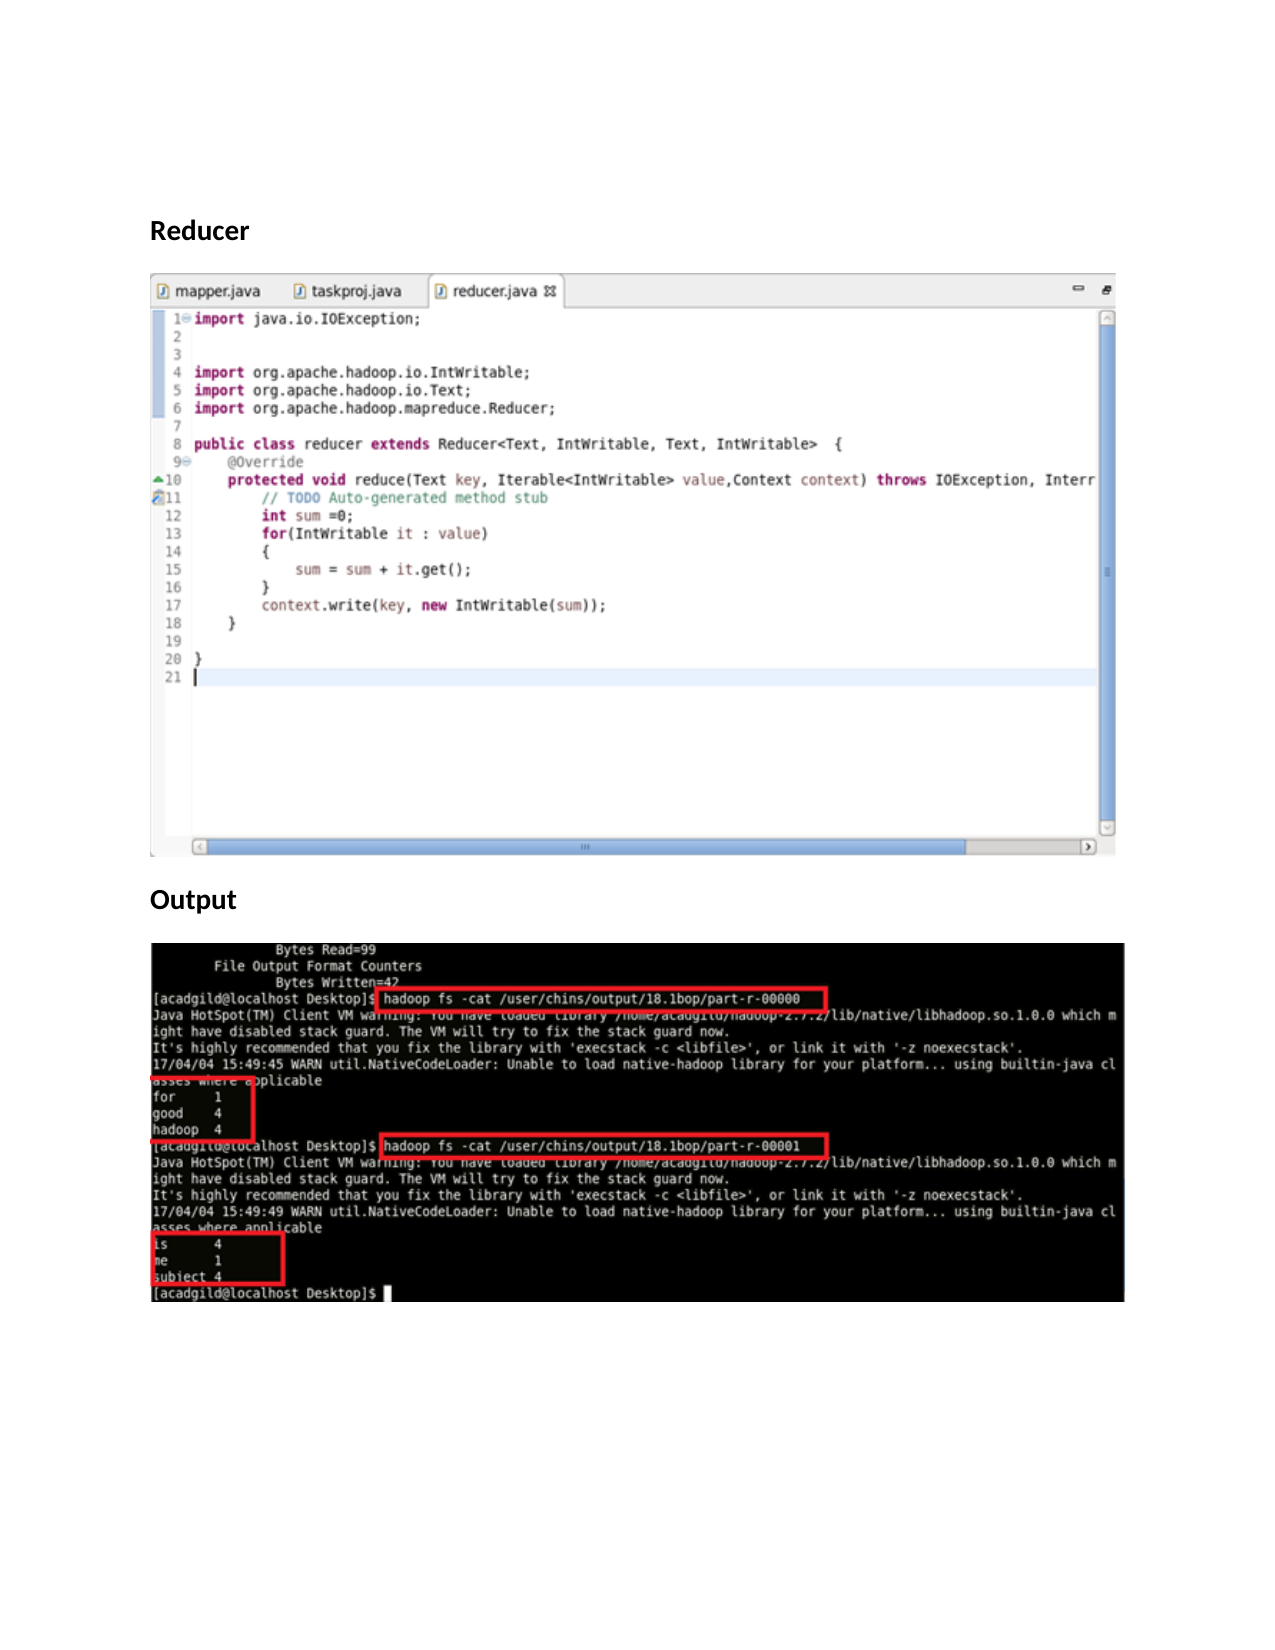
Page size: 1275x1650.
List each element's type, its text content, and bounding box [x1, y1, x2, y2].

text Output [150, 881, 1125, 917]
text Reducer [150, 212, 1125, 247]
picture [150, 943, 1125, 1302]
picture [150, 273, 1116, 857]
